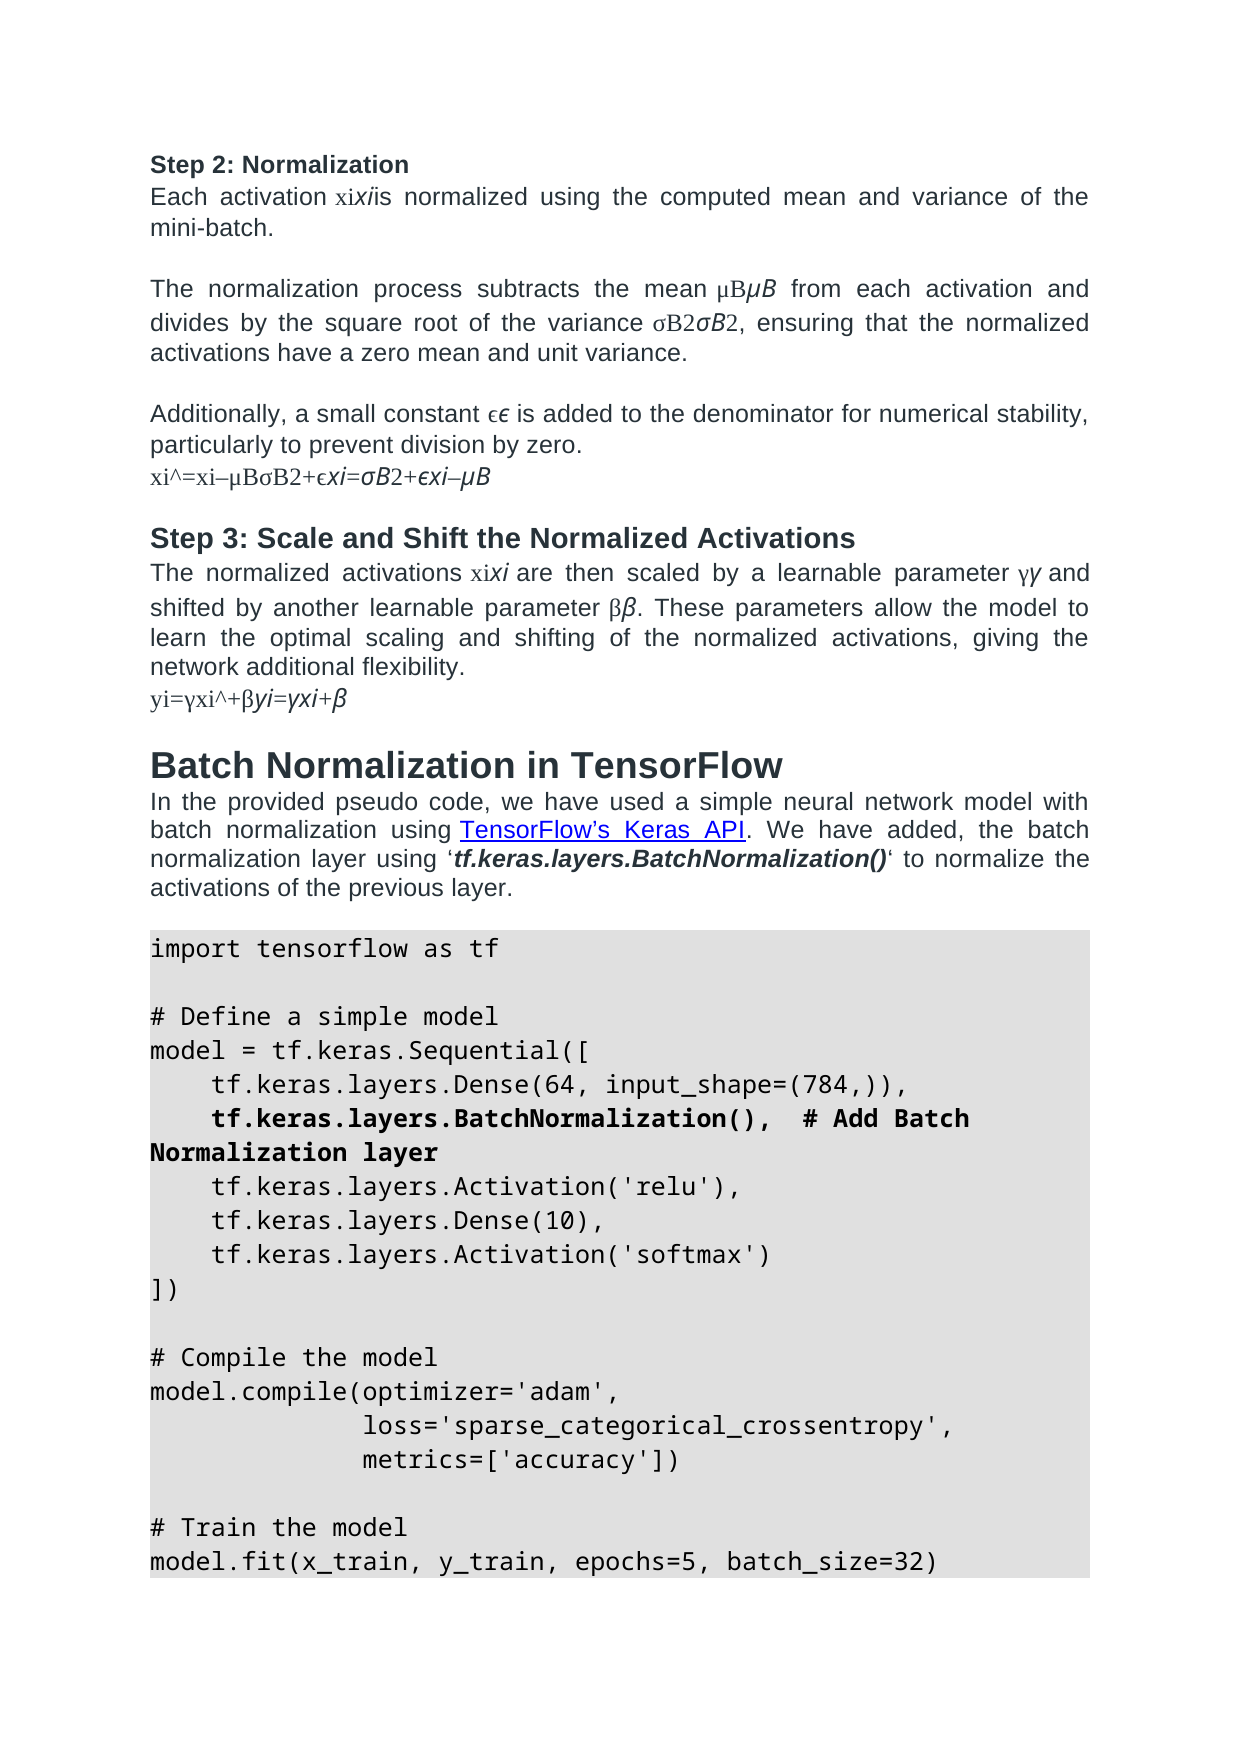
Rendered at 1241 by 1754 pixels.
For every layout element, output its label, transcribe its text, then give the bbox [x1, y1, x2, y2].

text import tensorflow as tf # Define a simple model model = tf.keras.Sequential([ tf.keras.layers.Dense(64, input_shape=(784,)), tf.keras.layers.BatchNormalization(), # Add Batch Normalization layer tf.keras.layers.Activation('relu'), tf.keras.layers.Dense(10), tf.keras.layers.Activation('softmax') ]) # Compile the model model.compile(optimizer='adam', loss='sparse_categorical_crossentropy', metrics=['accuracy']) # Train the model model.fit(x_train, y_train, epochs=5, batch_size=32) [150, 930, 1090, 1578]
text xi^=xi–μBσB2+ϵxi​​=σB2​+ϵ​xi​–μB​​ [150, 459, 1090, 493]
text Batch Normalization in TensorFlow [150, 743, 1090, 787]
text Step 3: Scale and Shift the Normalized Activations [150, 522, 1090, 555]
text In the provided pseudo code, we have used a simple neural network model with batch normalization using TensorFlow’s Keras API. We have added, the batch normalization layer using ‘tf.keras.layers.BatchNormalization()‘ to normalize the activations of the previous layer. [150, 787, 1090, 902]
text The normalization process subtracts the mean μBμB​​ from each activation and divides by the square root of the variance σB2σB2​​, ensuring that the normalized activations have a zero mean and unit variance. [150, 270, 1090, 367]
text The normalized activations xixi are then scaled by a learnable parameter γγ and shifted by another learnable parameter ββ. These parameters allow the model to learn the optimal scaling and shifting of the normalized activations, giving the network additional flexibility. [150, 555, 1090, 681]
text Step 2: Normalization [150, 150, 1090, 179]
text Additionally, a small constant ϵϵ is added to the denominator for numerical stability, particularly to prevent division by zero. [150, 396, 1090, 459]
text yi=γxi^+βyi​=γxi​​+β [150, 681, 1090, 715]
text Each activation xi​xi​​is normalized using the computed mean and variance of the mini-batch. [150, 179, 1090, 242]
